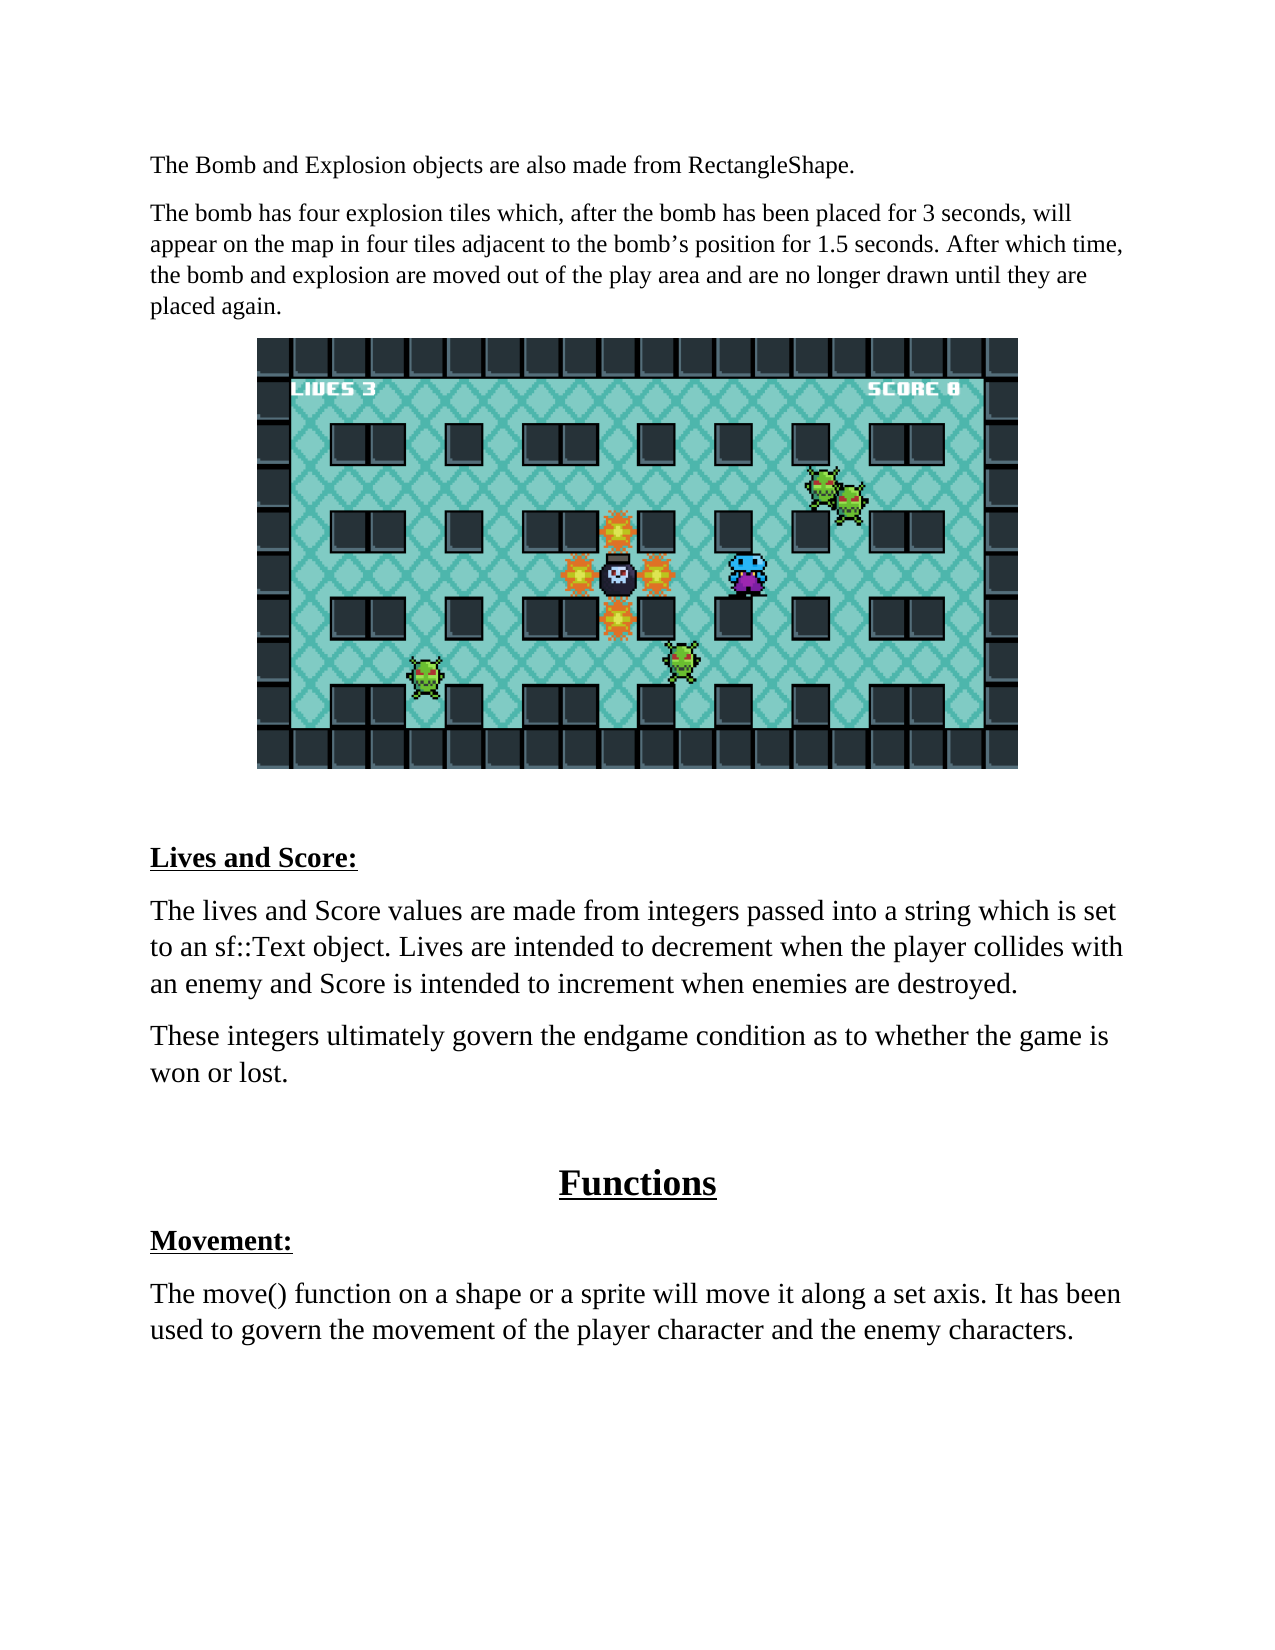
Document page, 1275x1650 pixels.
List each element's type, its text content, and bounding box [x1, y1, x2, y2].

text The Bomb and Explosion objects are also made from RectangleShape. [150, 150, 1125, 179]
text Movement: [150, 1223, 1125, 1257]
text Lives and Score: [150, 841, 1125, 874]
text These integers ultimately govern the endgame condition as to whether the game is won or lost. [150, 1018, 1125, 1088]
text Functions [150, 1160, 1125, 1203]
text The lives and Score values are made from integers passed into a string which is set to an sf::Text object. Lives are intended to decrement when the player collides with an enemy and Score is intended to increment when enemies are destroyed. [150, 893, 1125, 999]
text The bomb has four explosion tiles which, after the bomb has been placed for 3 seconds, will appear on the map in four tiles adjacent to the bomb’s position for 1.5 seconds. After which time, the bomb and explosion are moved out of the play area and are no longer drawn until they are placed again. [150, 198, 1125, 319]
picture [257, 338, 1018, 769]
text The move() function on a shape or a sprite will move it along a set axis. It has been used to govern the movement of the player character and the enemy characters. [150, 1276, 1125, 1346]
